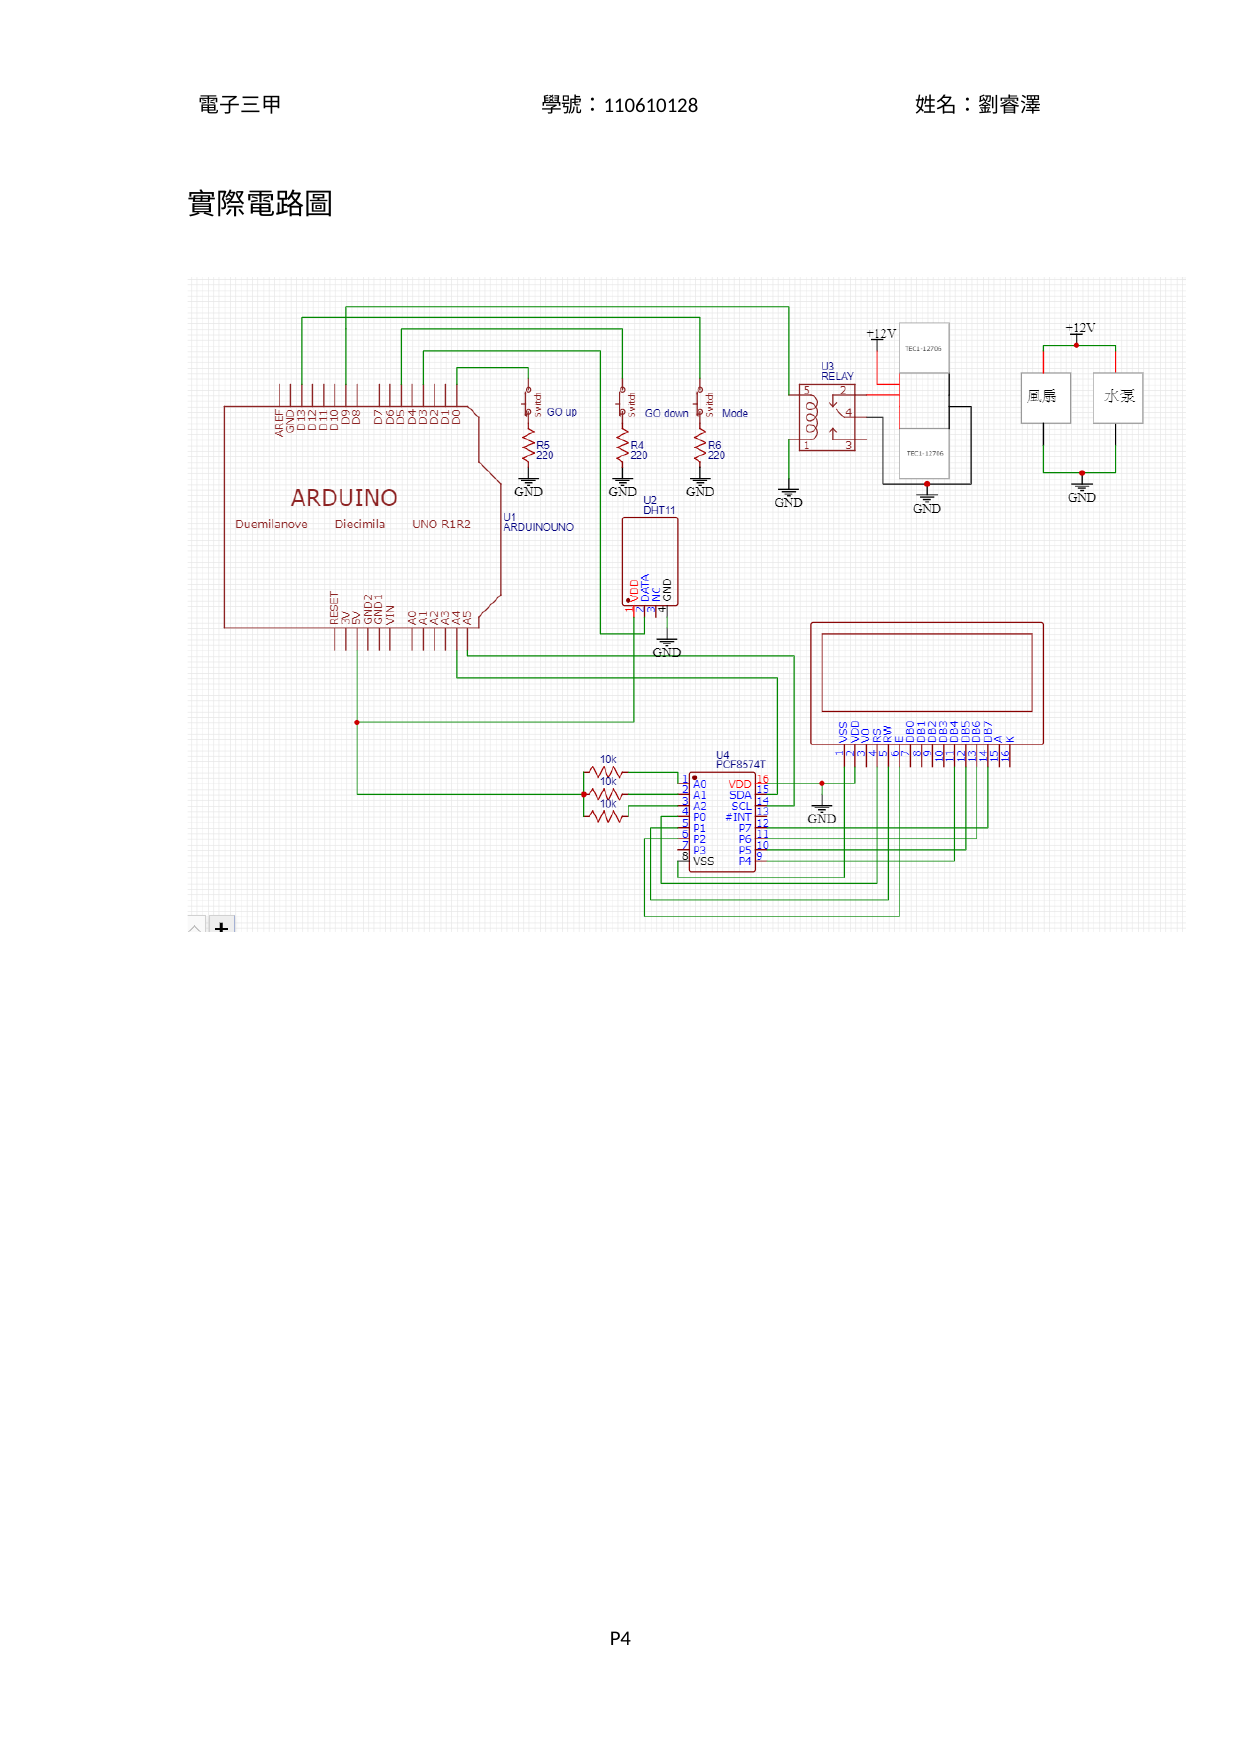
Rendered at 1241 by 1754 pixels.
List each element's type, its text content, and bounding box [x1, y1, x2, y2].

picture [187, 277, 1186, 932]
text 實際電路圖 [187, 164, 1053, 239]
